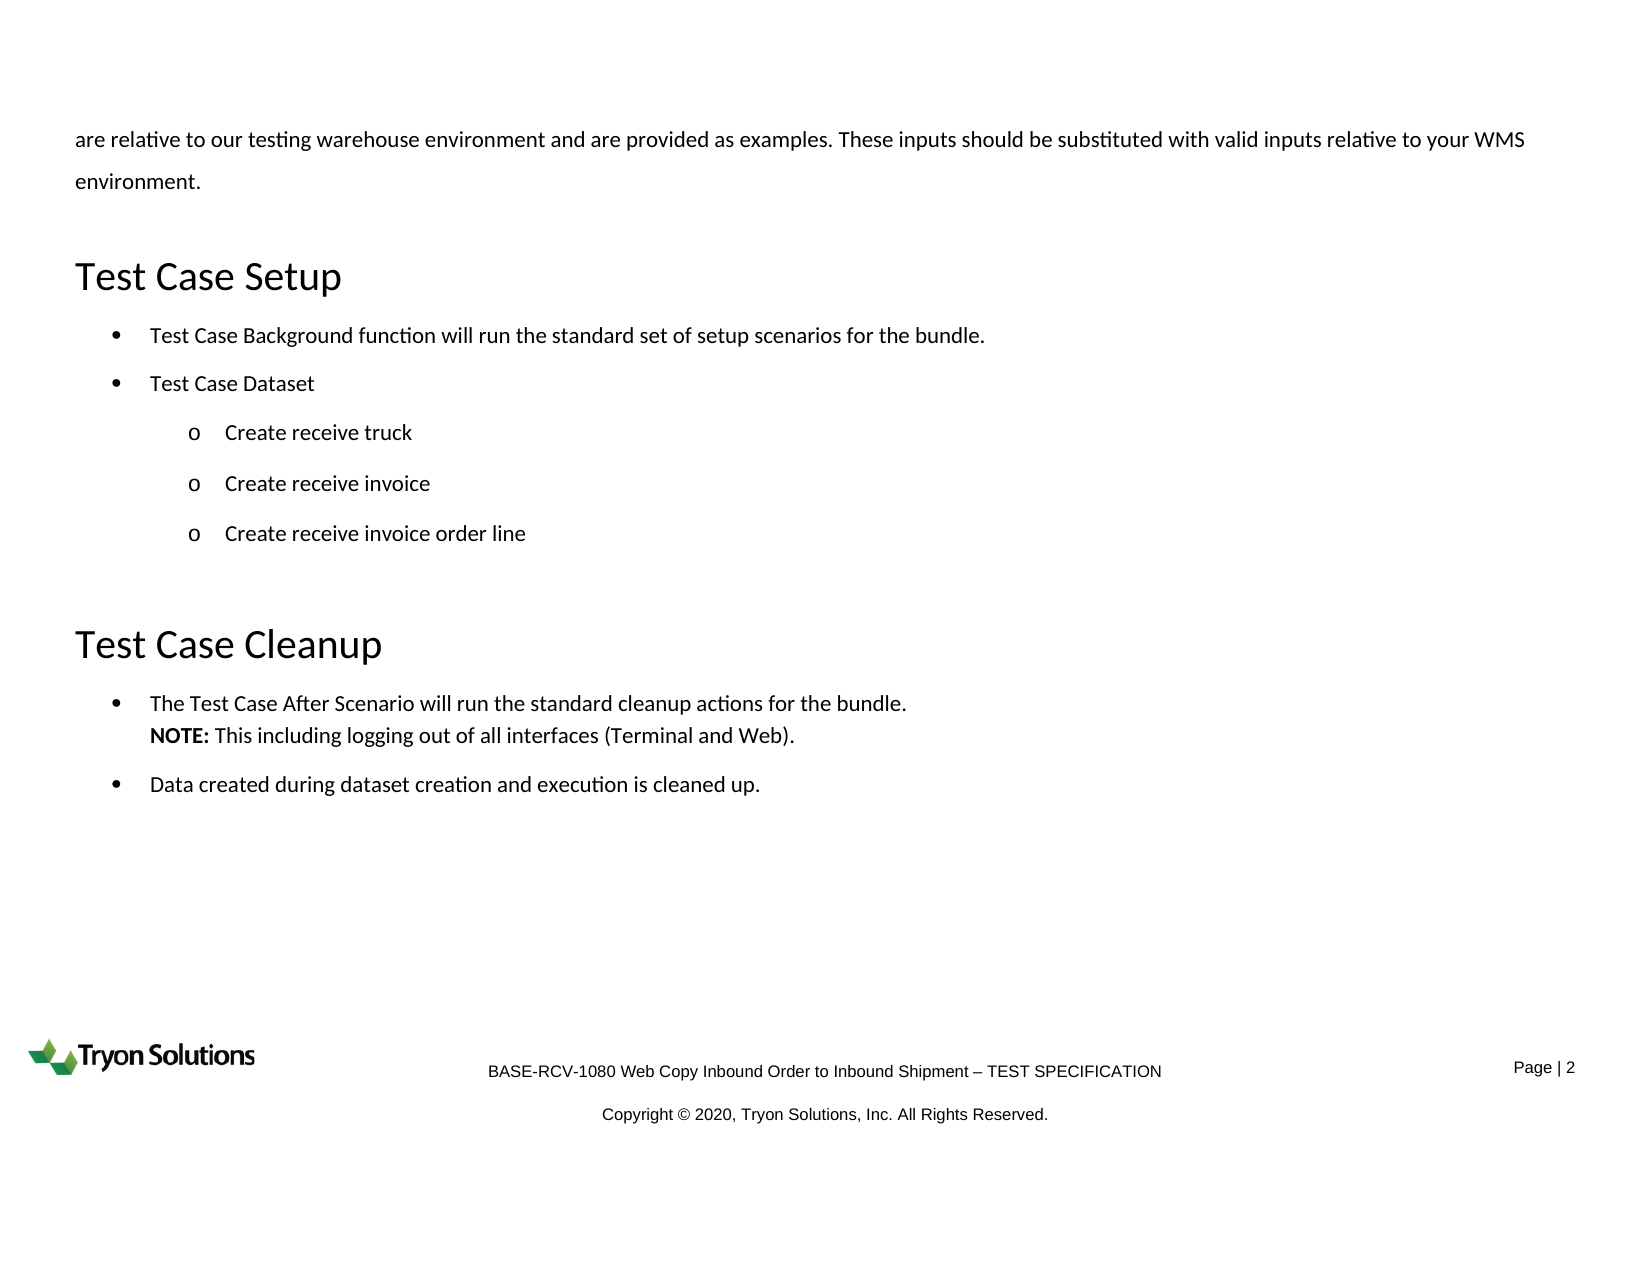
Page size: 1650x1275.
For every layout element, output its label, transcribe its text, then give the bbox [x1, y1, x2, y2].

text Test Case Setup [75, 250, 1575, 301]
list Create receive truck [187, 418, 1575, 448]
list Create receive invoice order line [187, 519, 1575, 548]
list Test Case Background function will run the standard set of setup scenarios for the bundle. [112, 321, 1575, 349]
list The Test Case After Scenario will run the standard cleanup actions for the bundle. NOTE: This including logging out of all interfaces (Terminal and Web). [112, 689, 1575, 749]
list Test Case Dataset [112, 369, 1575, 398]
text Test Case Cleanup [75, 618, 1575, 669]
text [75, 125, 1575, 233]
picture [28, 1038, 255, 1075]
list Data created during dataset creation and execution is cleaned up. [112, 770, 1575, 827]
list Create receive invoice [187, 469, 1575, 498]
